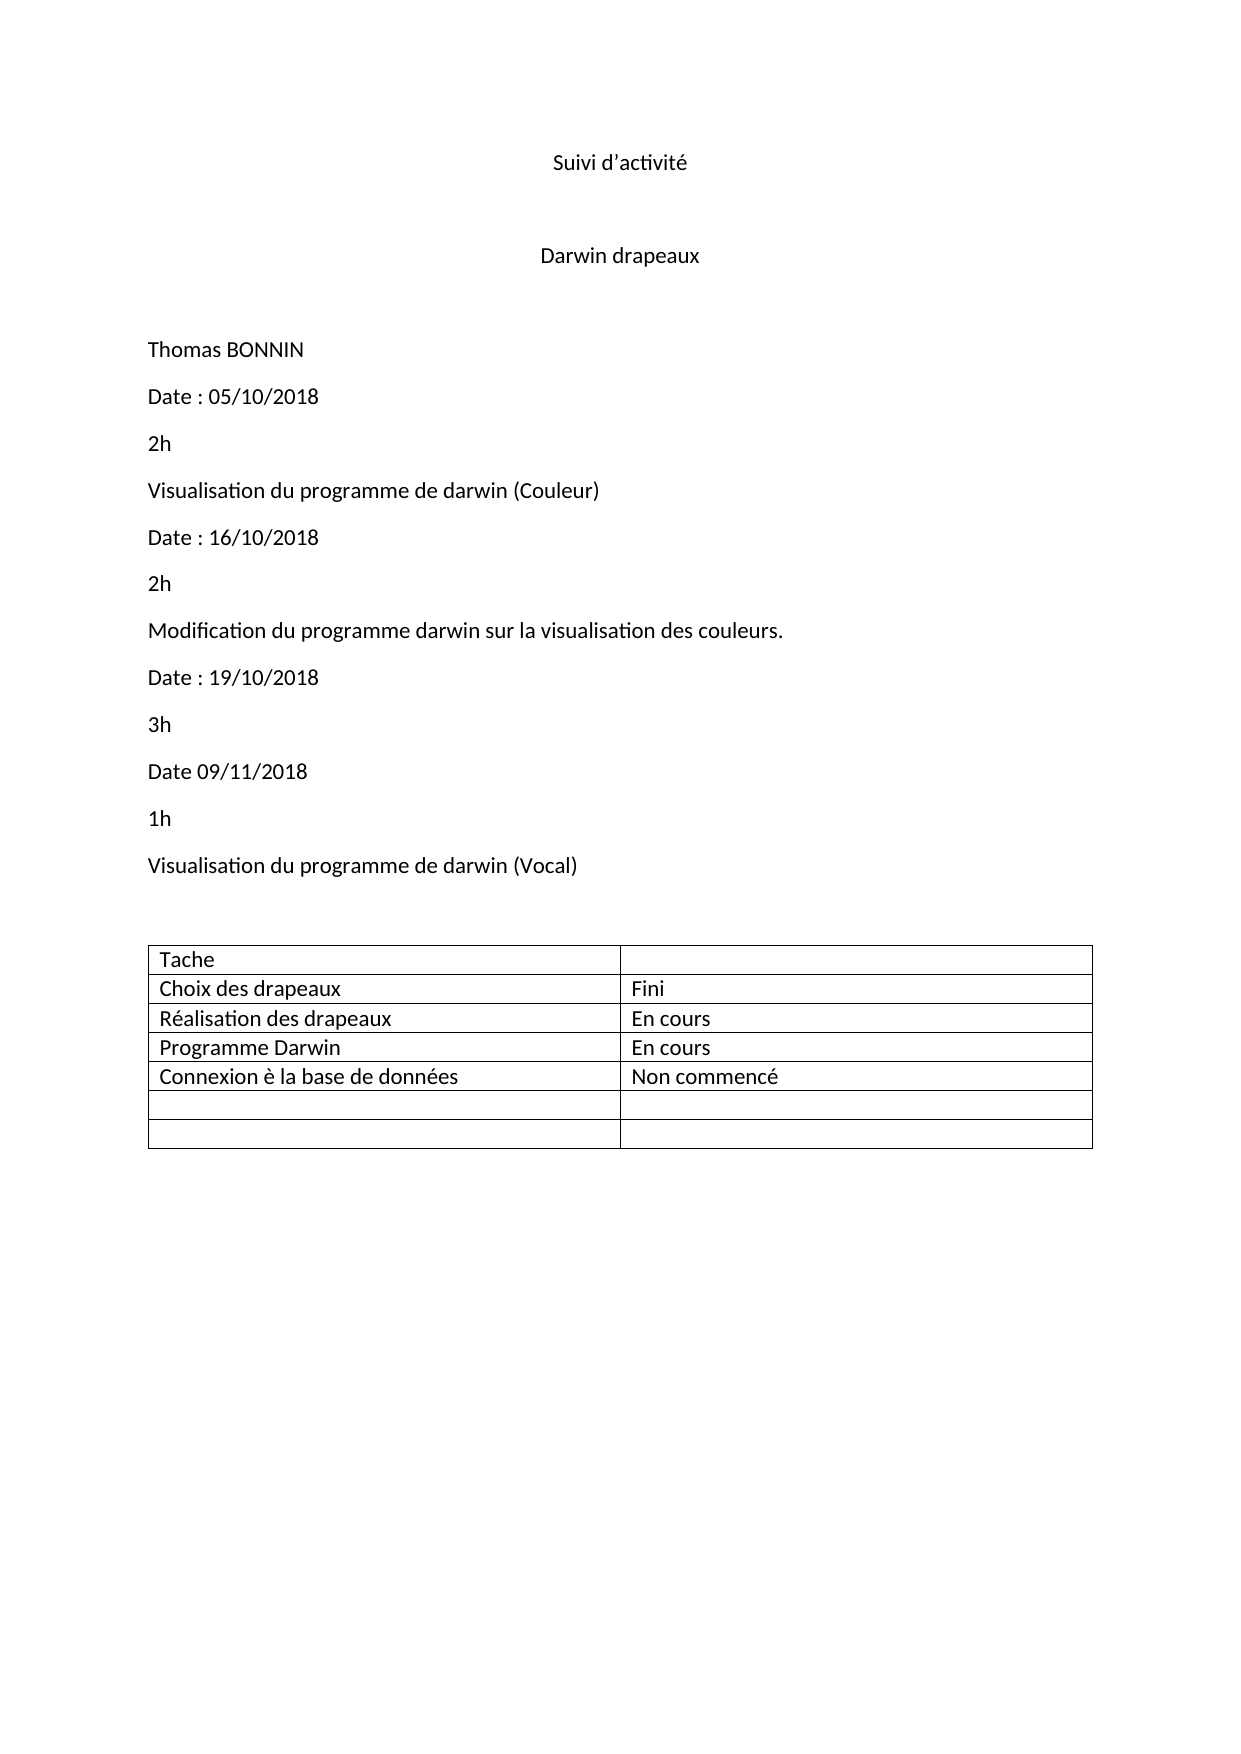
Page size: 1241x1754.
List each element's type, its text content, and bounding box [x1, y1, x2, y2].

table_cell Choix des drapeaux [149, 975, 620, 1003]
table_cell En cours [621, 1033, 1092, 1061]
text Date : 16/10/2018 [148, 523, 1093, 551]
table_cell En cours [621, 1004, 1092, 1032]
text 1h [148, 804, 1093, 832]
text Date 09/11/2018 [148, 757, 1093, 785]
table_cell Connexion è la base de données [149, 1062, 620, 1090]
text Suivi d’activité [148, 148, 1093, 176]
table_cell [149, 1091, 620, 1119]
table_cell [621, 1091, 1092, 1119]
table_cell Programme Darwin [149, 1033, 620, 1061]
text 3h [148, 710, 1093, 738]
table_cell Non commencé [621, 1062, 1092, 1090]
text Date : 05/10/2018 [148, 382, 1093, 410]
table_cell [621, 1120, 1092, 1148]
table_cell Fini [621, 975, 1092, 1003]
table_cell Réalisation des drapeaux [149, 1004, 620, 1032]
table_header [621, 946, 1092, 973]
table_cell [149, 1120, 620, 1148]
text Thomas BONNIN [148, 335, 1093, 363]
table_header Tache [149, 946, 620, 973]
text 2h [148, 429, 1093, 457]
text 2h [148, 569, 1093, 597]
text Visualisation du programme de darwin (Couleur) [148, 476, 1093, 504]
text Visualisation du programme de darwin (Vocal) [148, 851, 1093, 879]
text Modification du programme darwin sur la visualisation des couleurs. [148, 616, 1093, 644]
text Date : 19/10/2018 [148, 663, 1093, 691]
text Darwin drapeaux [148, 241, 1093, 269]
